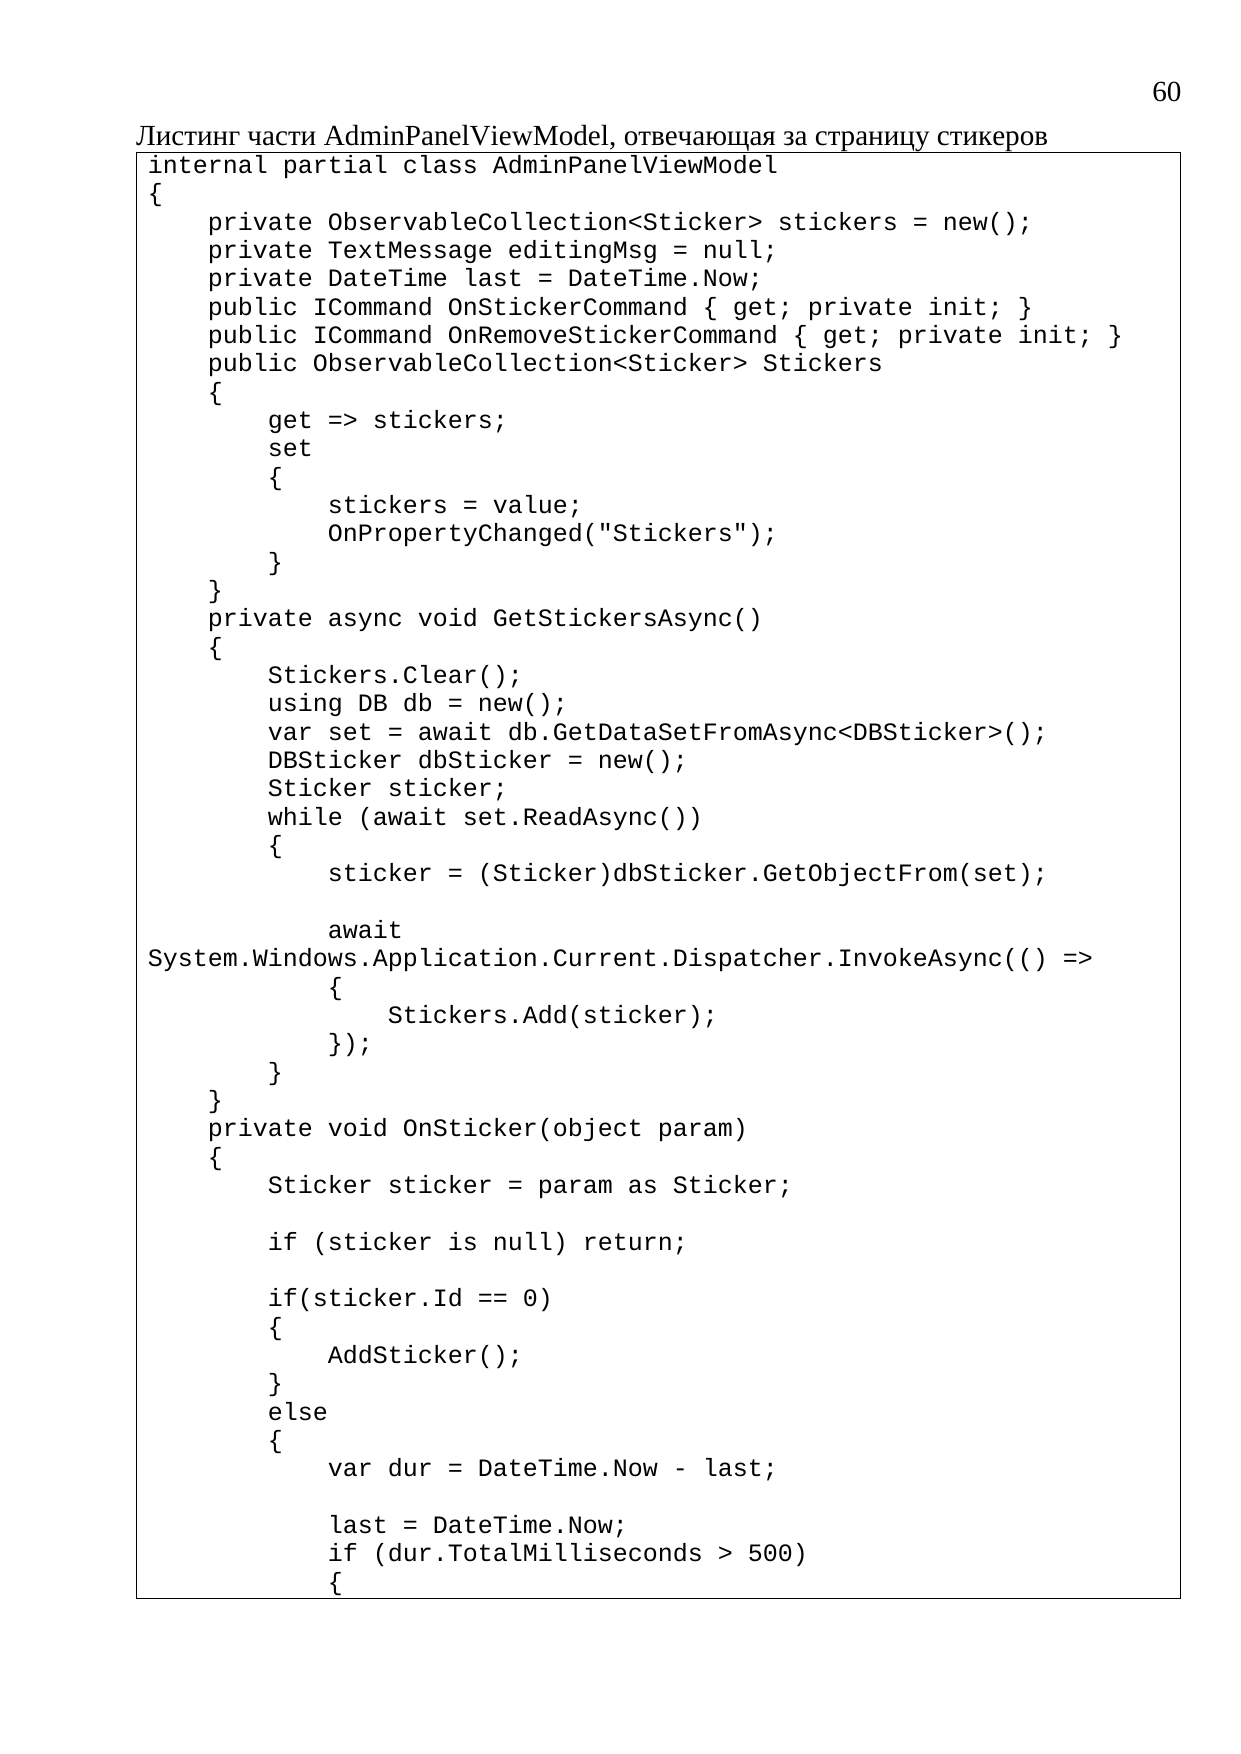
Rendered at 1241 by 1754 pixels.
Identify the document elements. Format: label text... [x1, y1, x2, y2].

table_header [137, 153, 1180, 1598]
text Листинг части AdminPanelViewModel, отвечающая за страницу стикеров [136, 118, 1181, 152]
